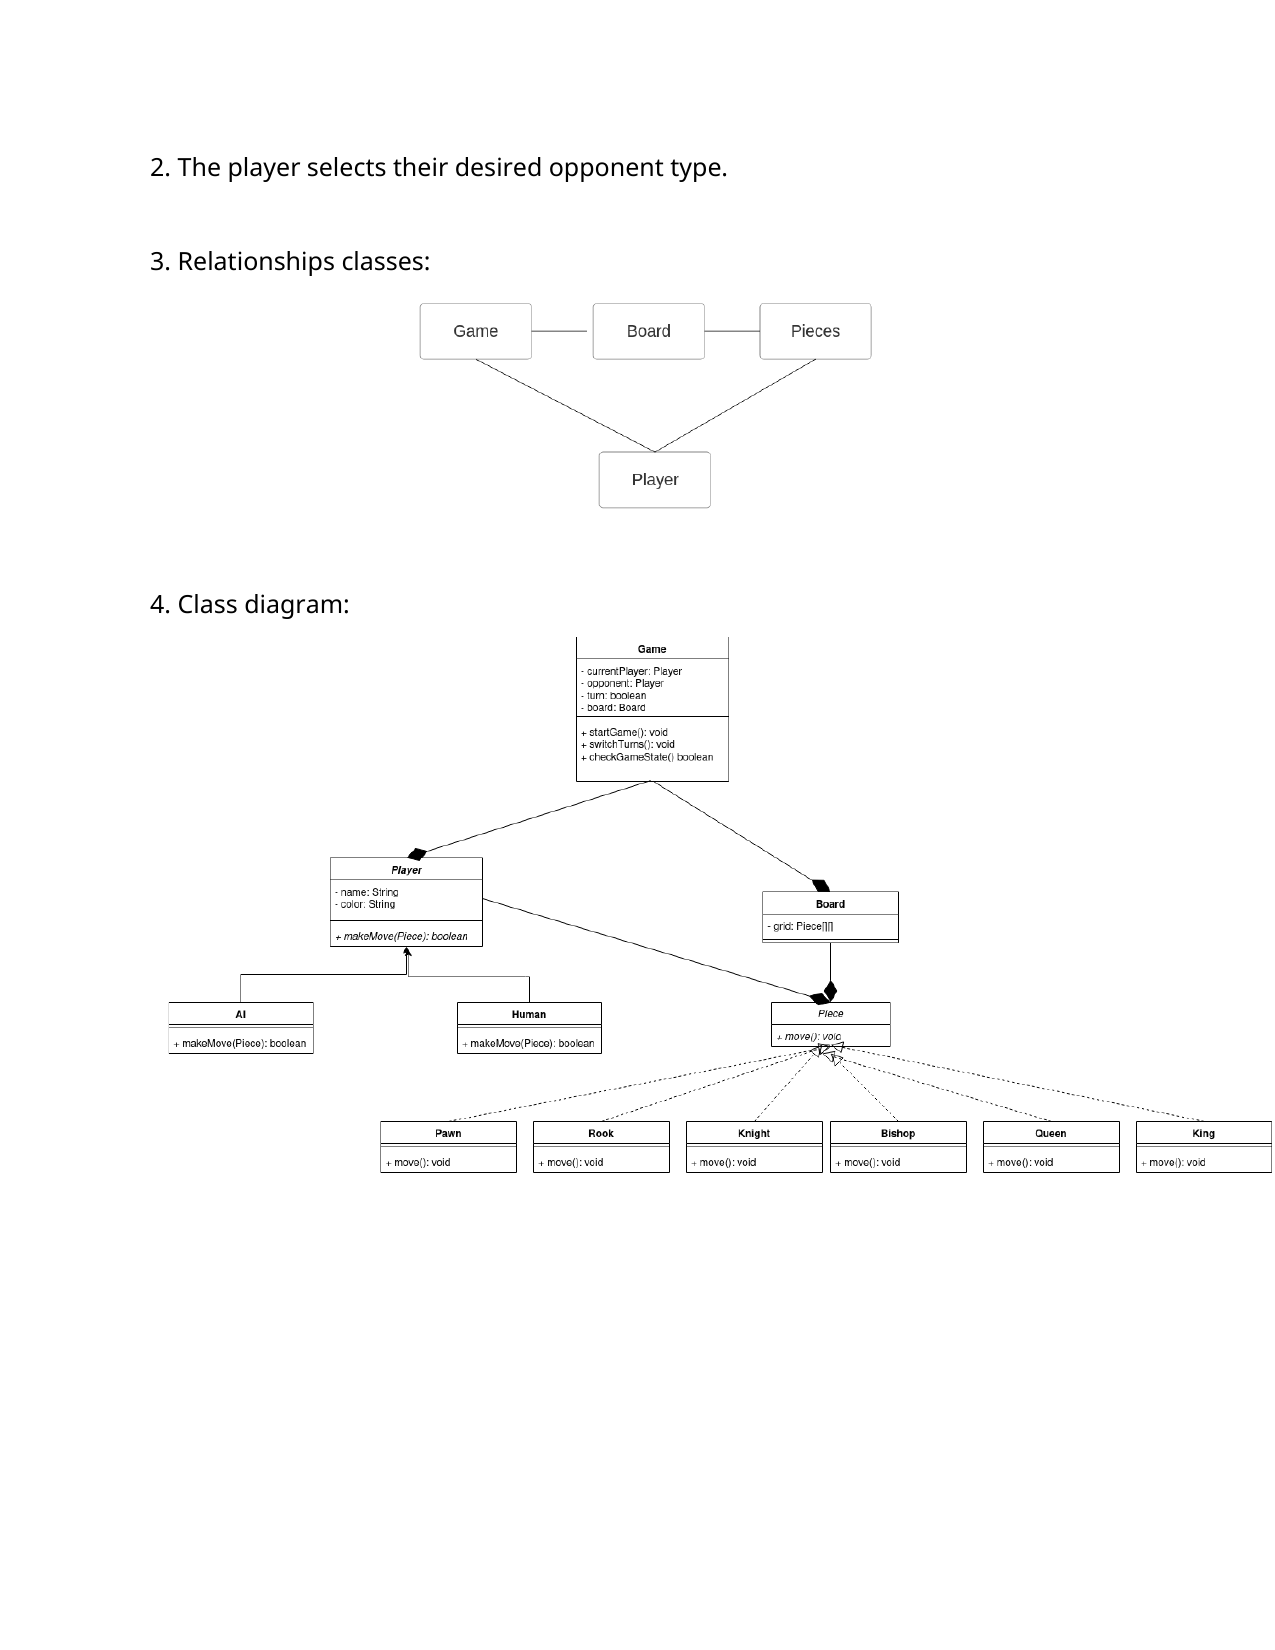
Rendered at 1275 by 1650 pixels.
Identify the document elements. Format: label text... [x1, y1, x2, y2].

text 2. The player selects their desired opponent type. [150, 150, 1125, 184]
text 3. Relationships classes: [150, 243, 1125, 277]
text 4. Class diagram: [150, 586, 1125, 620]
